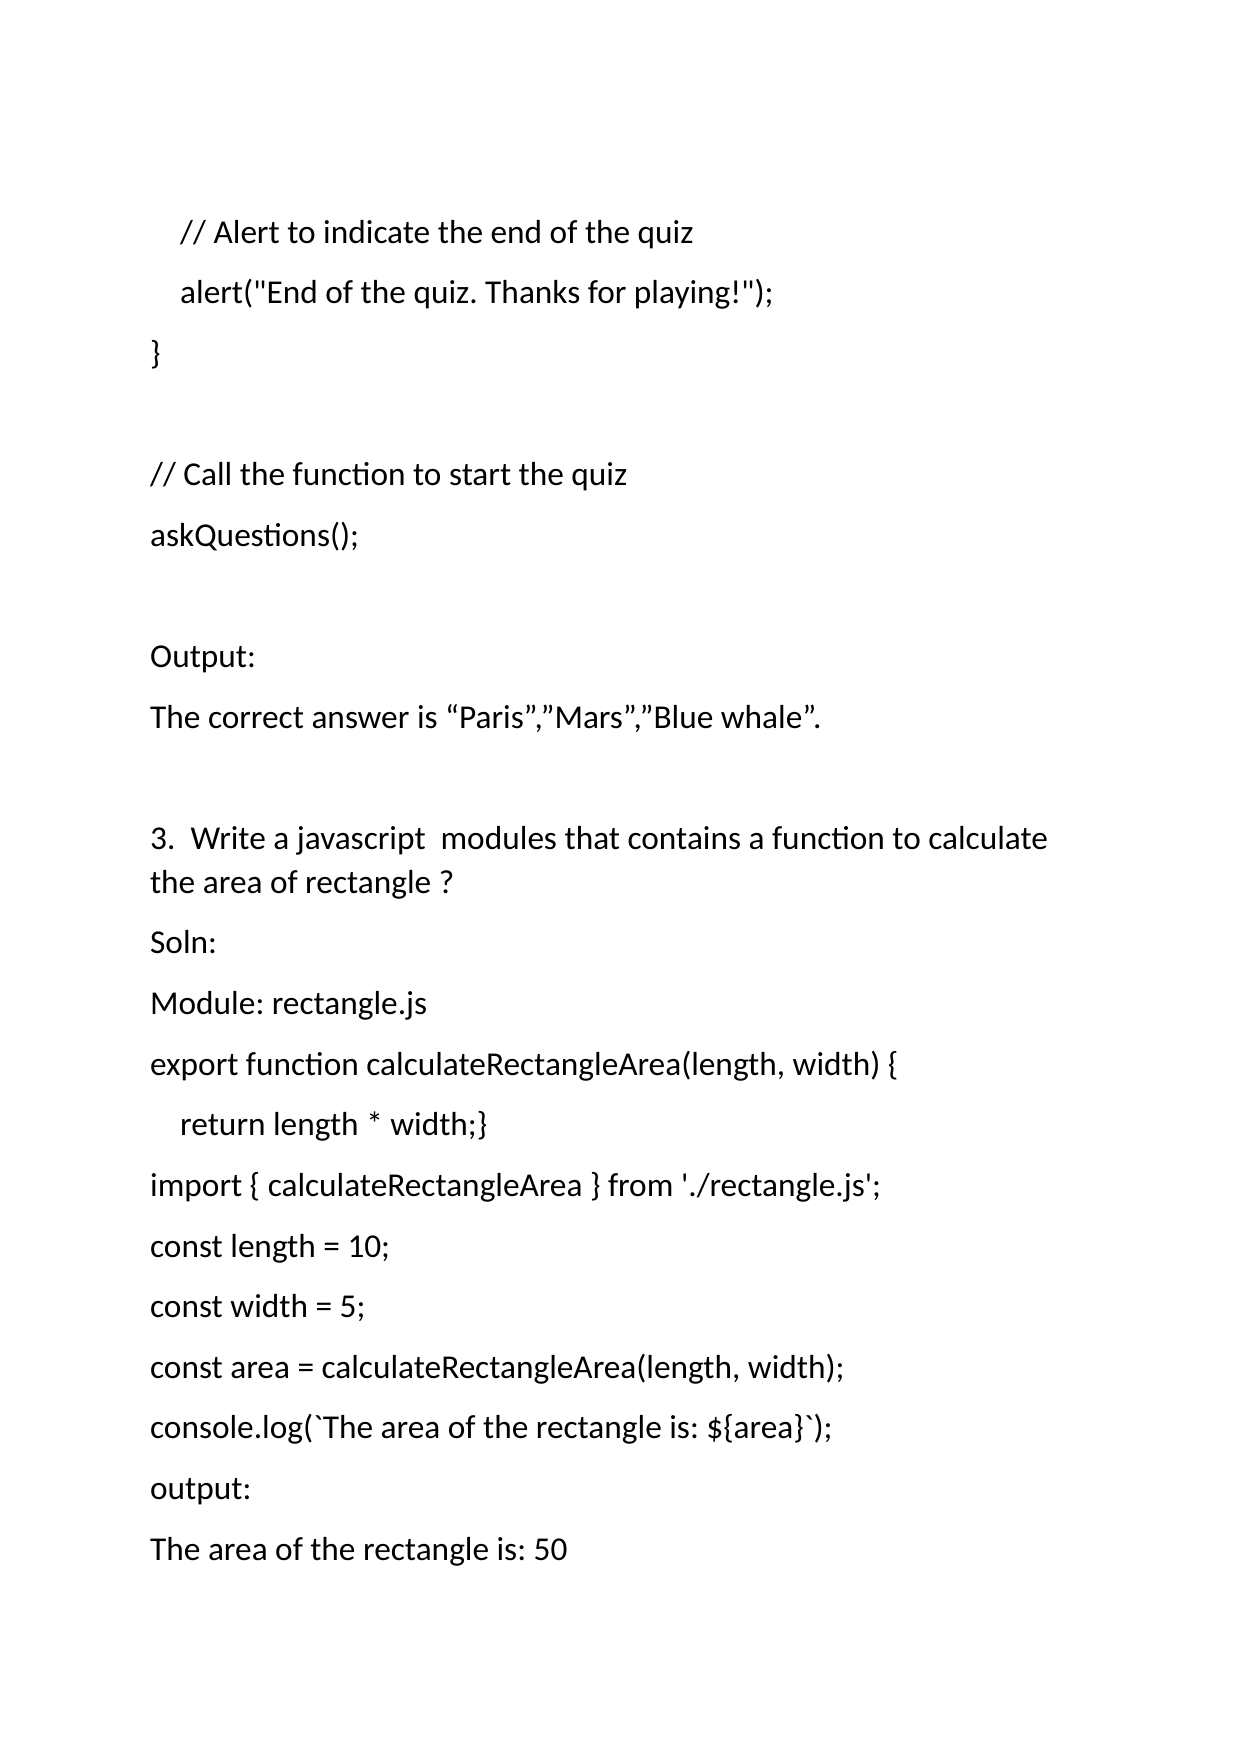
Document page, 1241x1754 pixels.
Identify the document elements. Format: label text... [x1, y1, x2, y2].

text export function calculateRectangleArea(length, width) { [150, 1043, 1090, 1083]
text output: [150, 1467, 1090, 1508]
text askQuestions(); [150, 514, 1090, 554]
text const length = 10; [150, 1224, 1090, 1265]
text } [150, 332, 1090, 373]
text 3. Write a javascript modules that contains a function to calculate the area of rectangle ? [150, 817, 1090, 902]
text Output: [150, 635, 1090, 676]
text const width = 5; [150, 1285, 1090, 1326]
text console.log(`The area of the rectangle is: ${area}`); [150, 1406, 1090, 1447]
text return length * width;} [150, 1103, 1090, 1144]
text alert("End of the quiz. Thanks for playing!"); [150, 271, 1090, 312]
text // Alert to indicate the end of the quiz [150, 211, 1090, 251]
text // Call the function to start the quiz [150, 453, 1090, 494]
text import { calculateRectangleArea } from './rectangle.js'; [150, 1164, 1090, 1205]
text The correct answer is “Paris”,”Mars”,”Blue whale”. [150, 696, 1090, 736]
text The area of the rectangle is: 50 [150, 1528, 1090, 1568]
text Soln: [150, 921, 1090, 962]
text Module: rectangle.js [150, 982, 1090, 1023]
text const area = calculateRectangleArea(length, width); [150, 1346, 1090, 1387]
